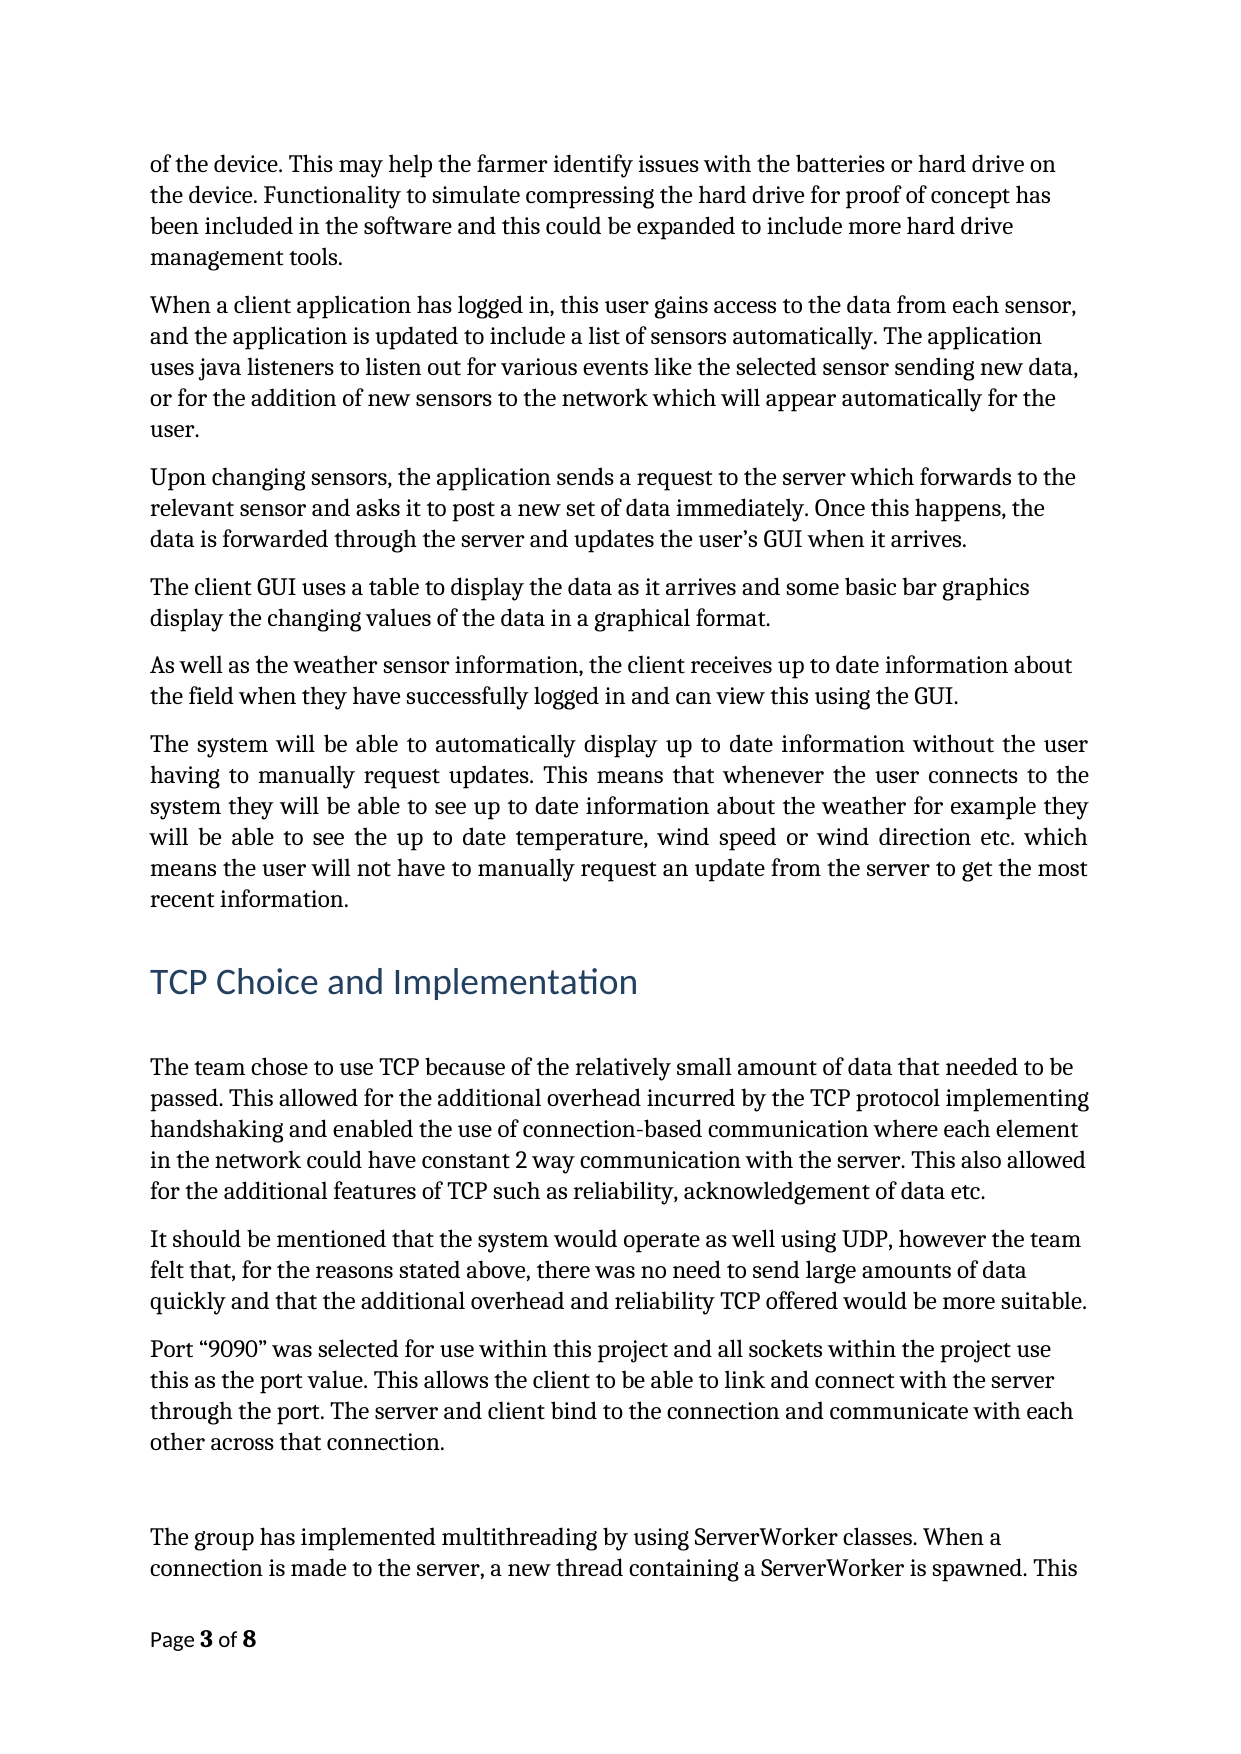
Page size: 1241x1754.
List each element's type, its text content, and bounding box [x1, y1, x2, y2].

text The system will be able to automatically display up to date information without the user having to manually request updates. This means that whenever the user connects to the system they will be able to see up to date information about the weather for example they will be able to see the up to date temperature, wind speed or wind direction etc. which means the user will not have to manually request an update from the server to get the most recent information. [150, 730, 1090, 914]
text When a client application has logged in, this user gains access to the data from each sensor, and the application is updated to include a list of sensors automatically. The application uses java listeners to listen out for various events like the selected sensor sending new data, or for the addition of new sensors to the network which will appear automatically for the user. [150, 291, 1090, 444]
text Port “9090” was selected for use within this project and all sockets within the project use this as the port value. This allows the client to be able to link and connect with the server through the port. The server and client bind to the connection and communicate with each other across that connection. [150, 1335, 1090, 1457]
subtitle TCP Choice and Implementation [150, 958, 1090, 1004]
text The team chose to use TCP because of the relatively small amount of data that needed to be passed. This allowed for the additional overhead incurred by the TCP protocol implementing handshaking and enabled the use of connection-based communication where each element in the network could have constant 2 way communication with the server. This also allowed for the additional features of TCP such as reliability, acknowledgement of data etc. [150, 1053, 1090, 1206]
text As well as the weather sensor information, the client receives up to date information about the field when they have successfully logged in and can view this using the GUI. [150, 651, 1090, 711]
text Upon changing sensors, the application sends a request to the server which forwards to the relevant sensor and asks it to post a new set of data immediately. Once this happens, the data is forwarded through the server and updates the user’s GUI when it arrives. [150, 463, 1090, 553]
text The client GUI uses a table to display the data as it arrives and some basic bar graphics display the changing values of the data in a graphical format. [150, 572, 1090, 632]
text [150, 1523, 1090, 1583]
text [150, 150, 1090, 272]
text It should be mentioned that the system would operate as well using UDP, however the team felt that, for the reasons stated above, there was no need to send large amounts of data quickly and that the additional overhead and reliability TCP offered would be more suitable. [150, 1225, 1090, 1316]
